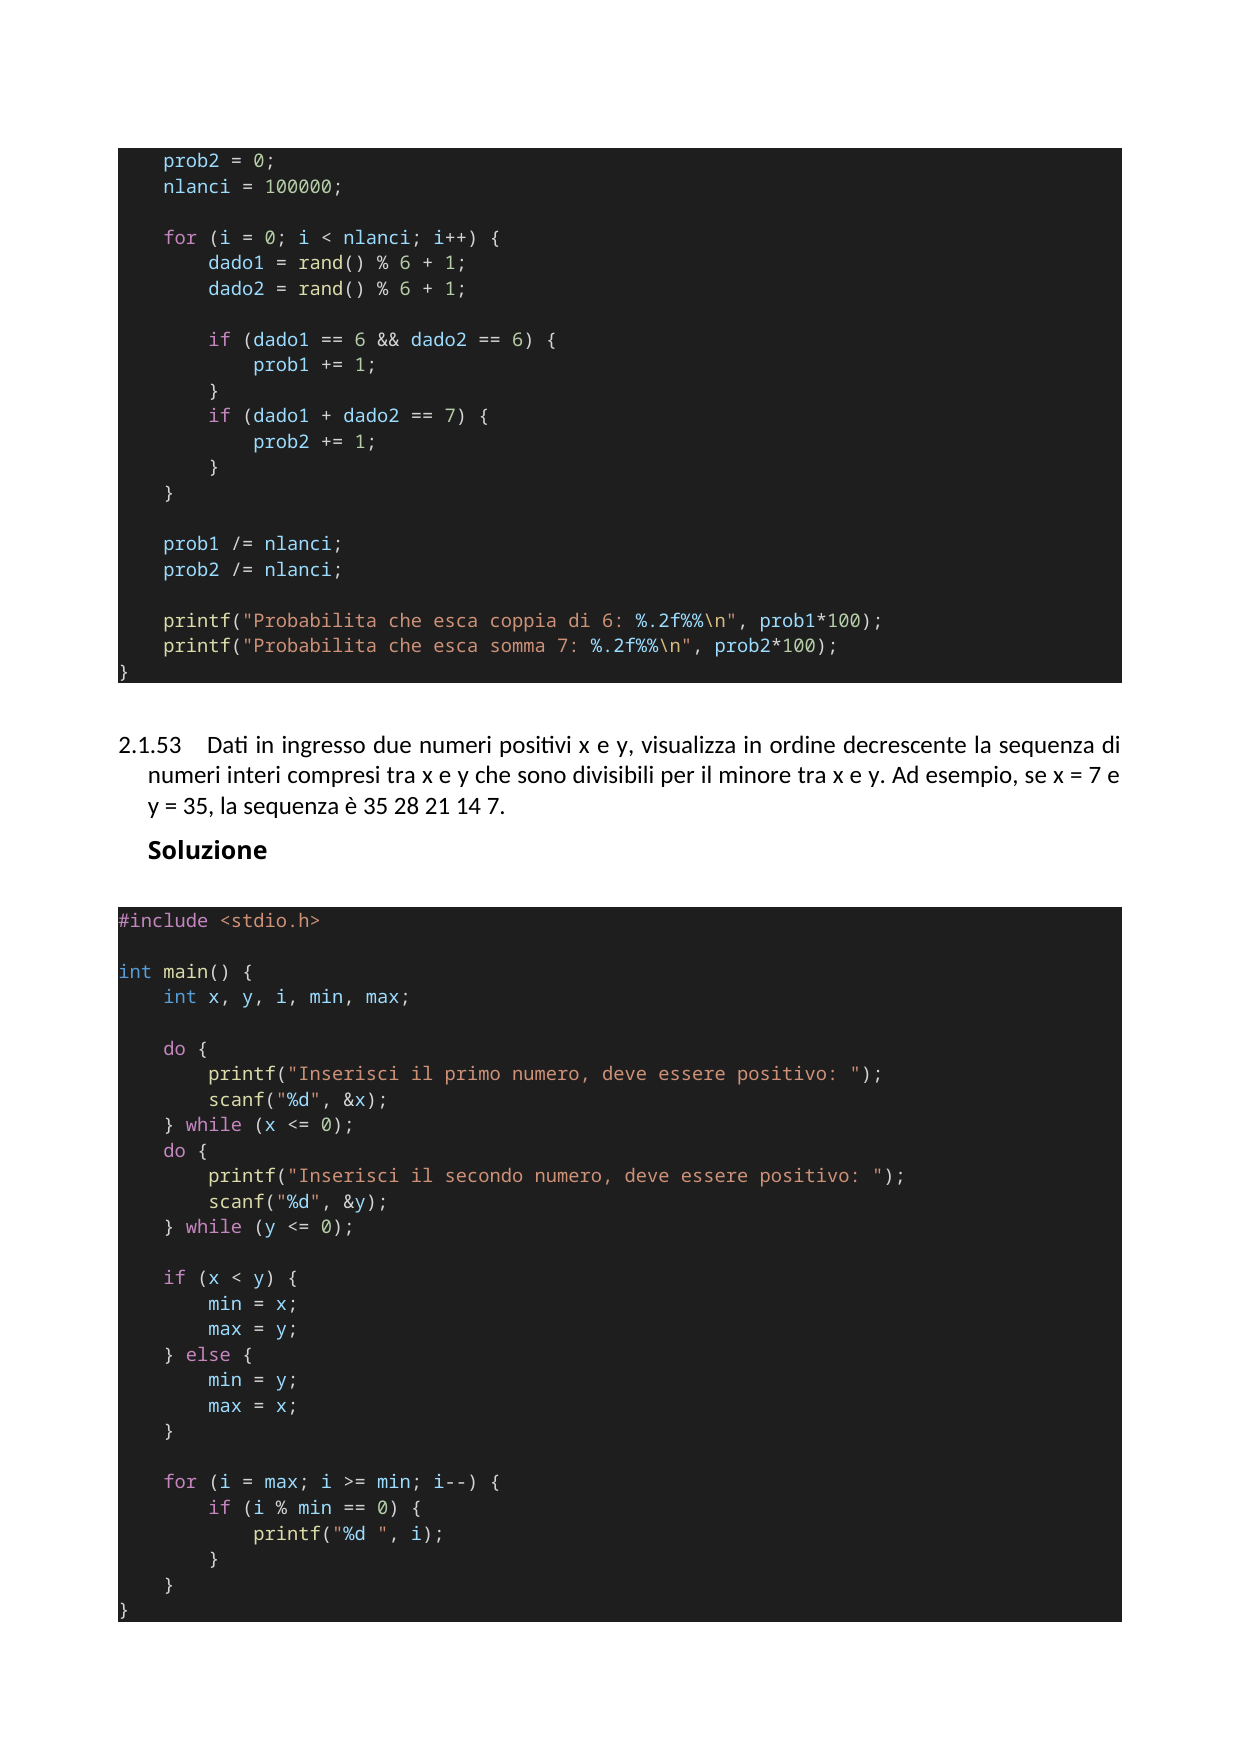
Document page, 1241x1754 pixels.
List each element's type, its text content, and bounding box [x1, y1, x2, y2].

text dado1 = rand() % 6 + 1; [118, 250, 1122, 275]
text printf("Inserisci il secondo numero, deve essere positivo: "); [118, 1162, 1122, 1188]
text scanf("%d", &x); [118, 1086, 1122, 1111]
text for (i = max; i >= min; i--) { [118, 1469, 1122, 1494]
text } [118, 1545, 1122, 1571]
text #include <stdio.h> [118, 907, 1122, 933]
text do { [118, 1035, 1122, 1060]
text } [118, 658, 1122, 683]
text } [118, 1571, 1122, 1596]
text max = y; [118, 1316, 1122, 1341]
text if (dado1 == 6 && dado2 == 6) { [118, 326, 1122, 352]
text min = x; [118, 1290, 1122, 1316]
text printf("Probabilita che esca somma 7: %.2f%%\n", prob2*100); [118, 632, 1122, 658]
text if (x < y) { [118, 1264, 1122, 1290]
text for (i = 0; i < nlanci; i++) { [118, 224, 1122, 250]
text int x, y, i, min, max; [118, 984, 1122, 1009]
text } while (x <= 0); [118, 1111, 1122, 1137]
text prob2 = 0; [118, 148, 1122, 173]
text } [118, 377, 1122, 403]
text dado2 = rand() % 6 + 1; [118, 275, 1122, 301]
text prob1 /= nlanci; [118, 530, 1122, 556]
subtitle Dati in ingresso due numeri positivi x e y, visualizza in ordine decrescente la sequenza di numeri interi compresi tra x e y che sono divisibili per il minore tra x e y. Ad esempio, se x = 7 e y = 35, la sequenza è 35 28 21 14 7. [118, 729, 1122, 821]
text if (i % min == 0) { [118, 1494, 1122, 1520]
text int main() { [118, 958, 1122, 984]
text nlanci = 100000; [118, 173, 1122, 199]
text prob2 += 1; [118, 428, 1122, 454]
text } [118, 454, 1122, 479]
text min = y; [118, 1367, 1122, 1392]
text if (dado1 + dado2 == 7) { [118, 403, 1122, 428]
text printf("%d ", i); [118, 1520, 1122, 1545]
text prob1 += 1; [118, 352, 1122, 377]
text } [118, 1596, 1122, 1622]
text printf("Probabilita che esca coppia di 6: %.2f%%\n", prob1*100); [118, 607, 1122, 632]
text scanf("%d", &y); [118, 1188, 1122, 1213]
text max = x; [118, 1392, 1122, 1418]
text do { [118, 1137, 1122, 1162]
text prob2 /= nlanci; [118, 556, 1122, 581]
text } [118, 479, 1122, 505]
text } while (y <= 0); [118, 1213, 1122, 1239]
text printf("Inserisci il primo numero, deve essere positivo: "); [118, 1060, 1122, 1086]
text } else { [118, 1341, 1122, 1367]
text } [118, 1418, 1122, 1443]
subtitle Soluzione [148, 833, 1122, 867]
